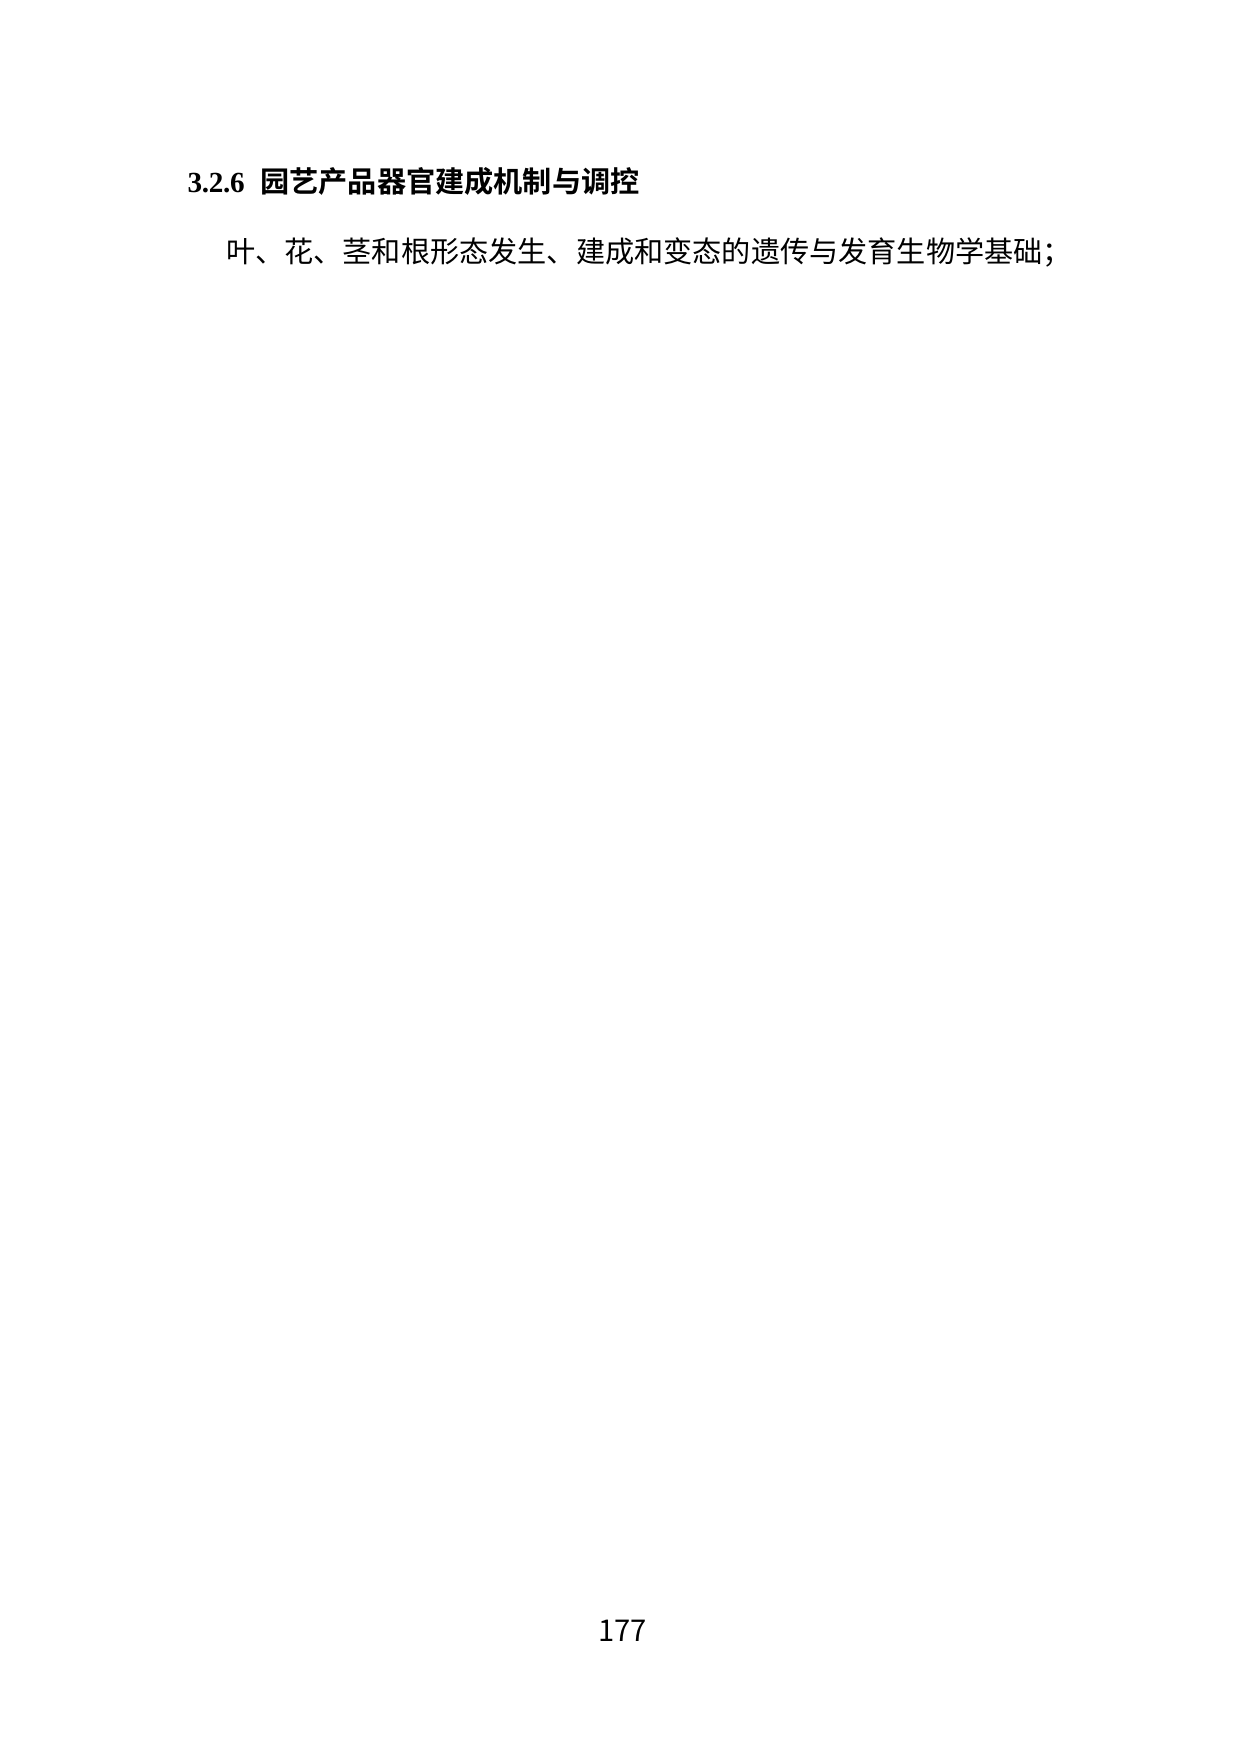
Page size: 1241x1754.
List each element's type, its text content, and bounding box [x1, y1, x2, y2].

subtitle 园艺产品器官建成机制与调控 [187, 158, 1182, 201]
text 叶、花、茎和根形态发生、建成和变态的遗传与发育生物学基础； [224, 228, 1073, 271]
